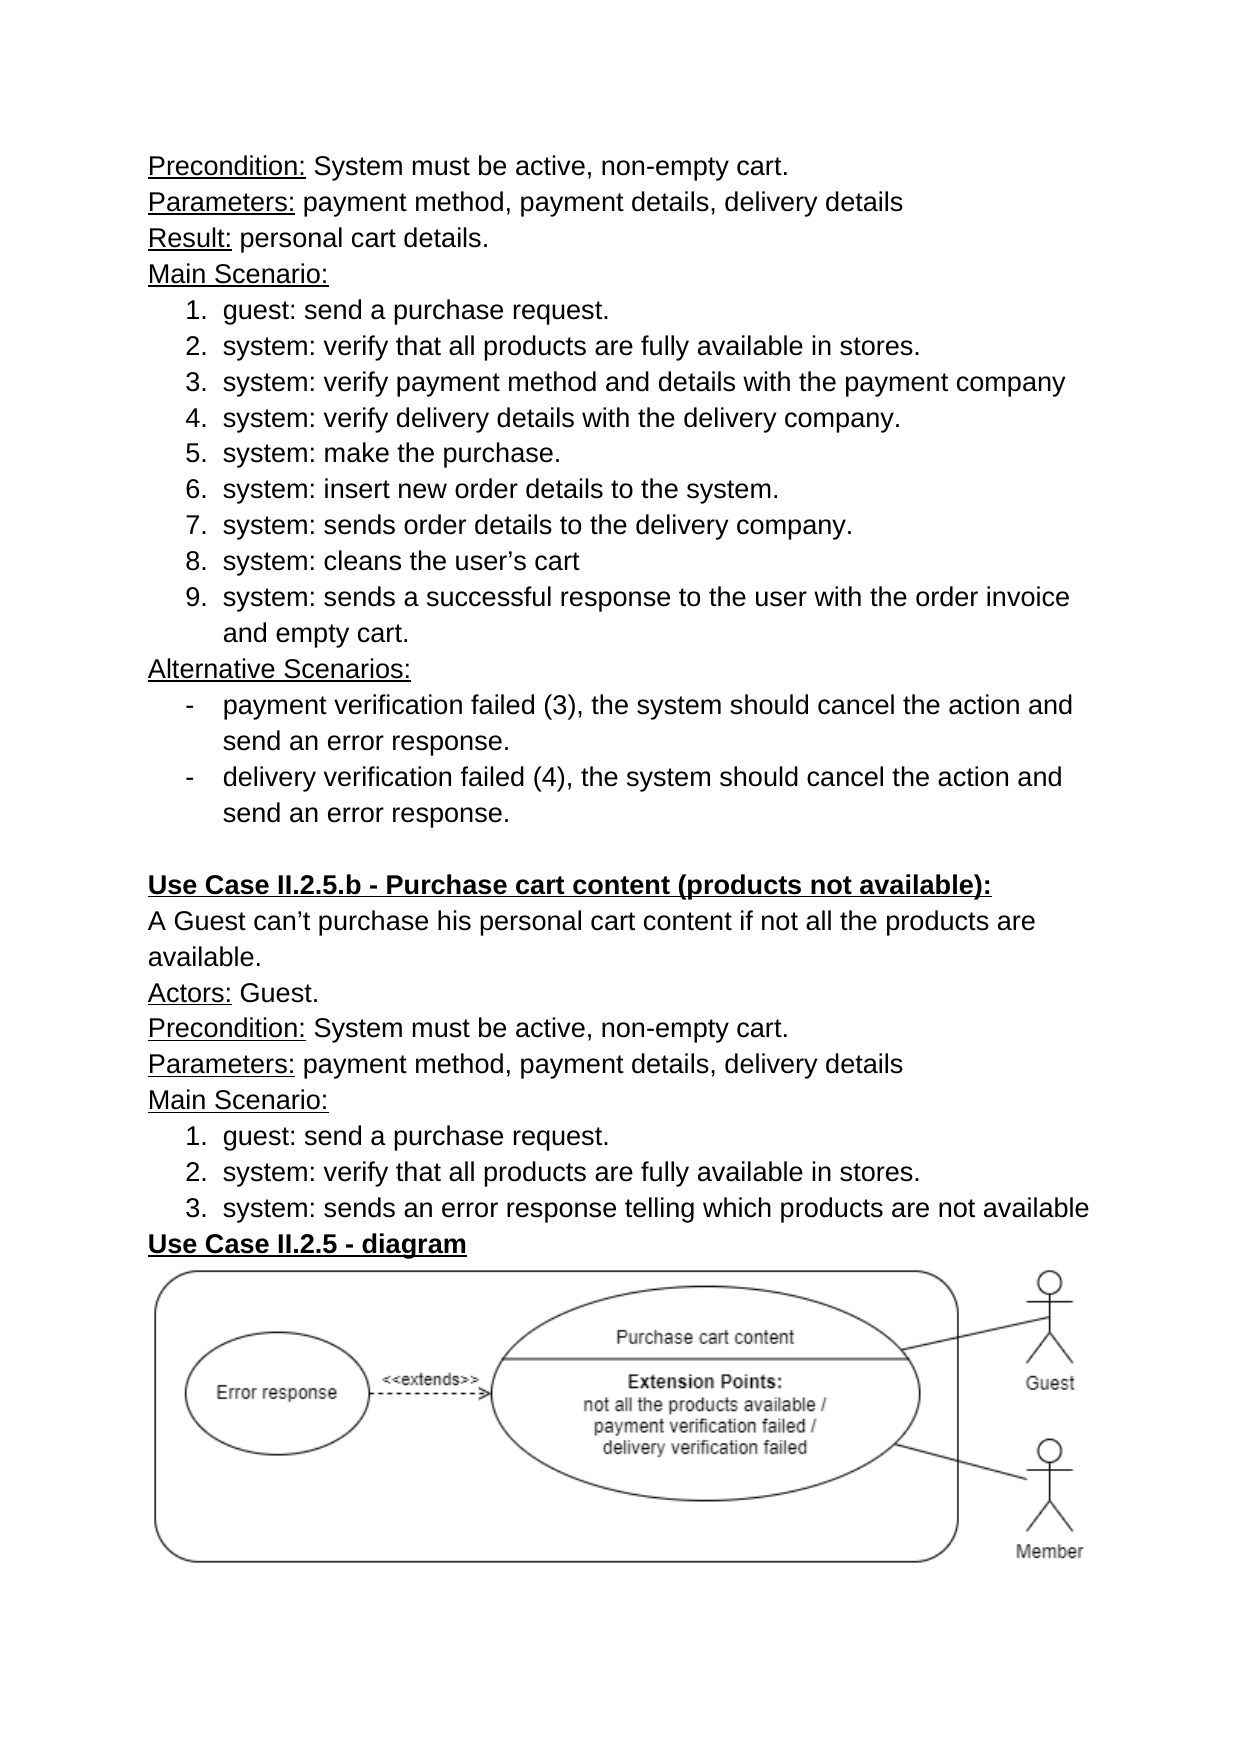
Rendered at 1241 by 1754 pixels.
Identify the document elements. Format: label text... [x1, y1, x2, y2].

list guest: send a purchase request. [185, 1120, 1091, 1152]
text Parameters: payment method, payment details, delivery details [148, 1048, 1091, 1080]
text Actors: Guest. [148, 977, 1091, 1008]
list delivery verification failed (4), the system should cancel the action and send an error response. [185, 761, 1091, 828]
text Parameters: payment method, payment details, delivery details [148, 186, 1091, 217]
text Main Scenario: [148, 1084, 1091, 1116]
text Result: personal cart details. [148, 222, 1091, 253]
list system: insert new order details to the system. [185, 473, 1091, 505]
list system: verify payment method and details with the payment company [185, 366, 1091, 397]
text Use Case II.2.5.b - Purchase cart content (products not available): [148, 869, 1091, 900]
list guest: send a purchase request. [185, 294, 1091, 325]
text Alternative Scenarios: [148, 653, 1091, 684]
list system: sends a successful response to the user with the order invoice and empty cart. [185, 581, 1091, 648]
text Use Case II.2.5 - diagram [148, 1228, 1091, 1263]
list system: sends an error response telling which products are not available [185, 1192, 1091, 1223]
list system: make the purchase. [185, 437, 1091, 469]
text A Guest can’t purchase his personal cart content if not all the products are available. [148, 905, 1091, 972]
list system: verify that all products are fully available in stores. [185, 1156, 1091, 1187]
list system: cleans the user’s cart [185, 545, 1091, 577]
text Main Scenario: [148, 258, 1091, 289]
picture [147, 1263, 1092, 1572]
list payment verification failed (3), the system should cancel the action and send an error response. [185, 689, 1091, 756]
list system: sends order details to the delivery company. [185, 509, 1091, 541]
text Precondition: System must be active, non-empty cart. [148, 1012, 1091, 1044]
list system: verify that all products are fully available in stores. [185, 330, 1091, 361]
text Precondition: System must be active, non-empty cart. [148, 150, 1091, 181]
list system: verify delivery details with the delivery company. [185, 402, 1091, 433]
